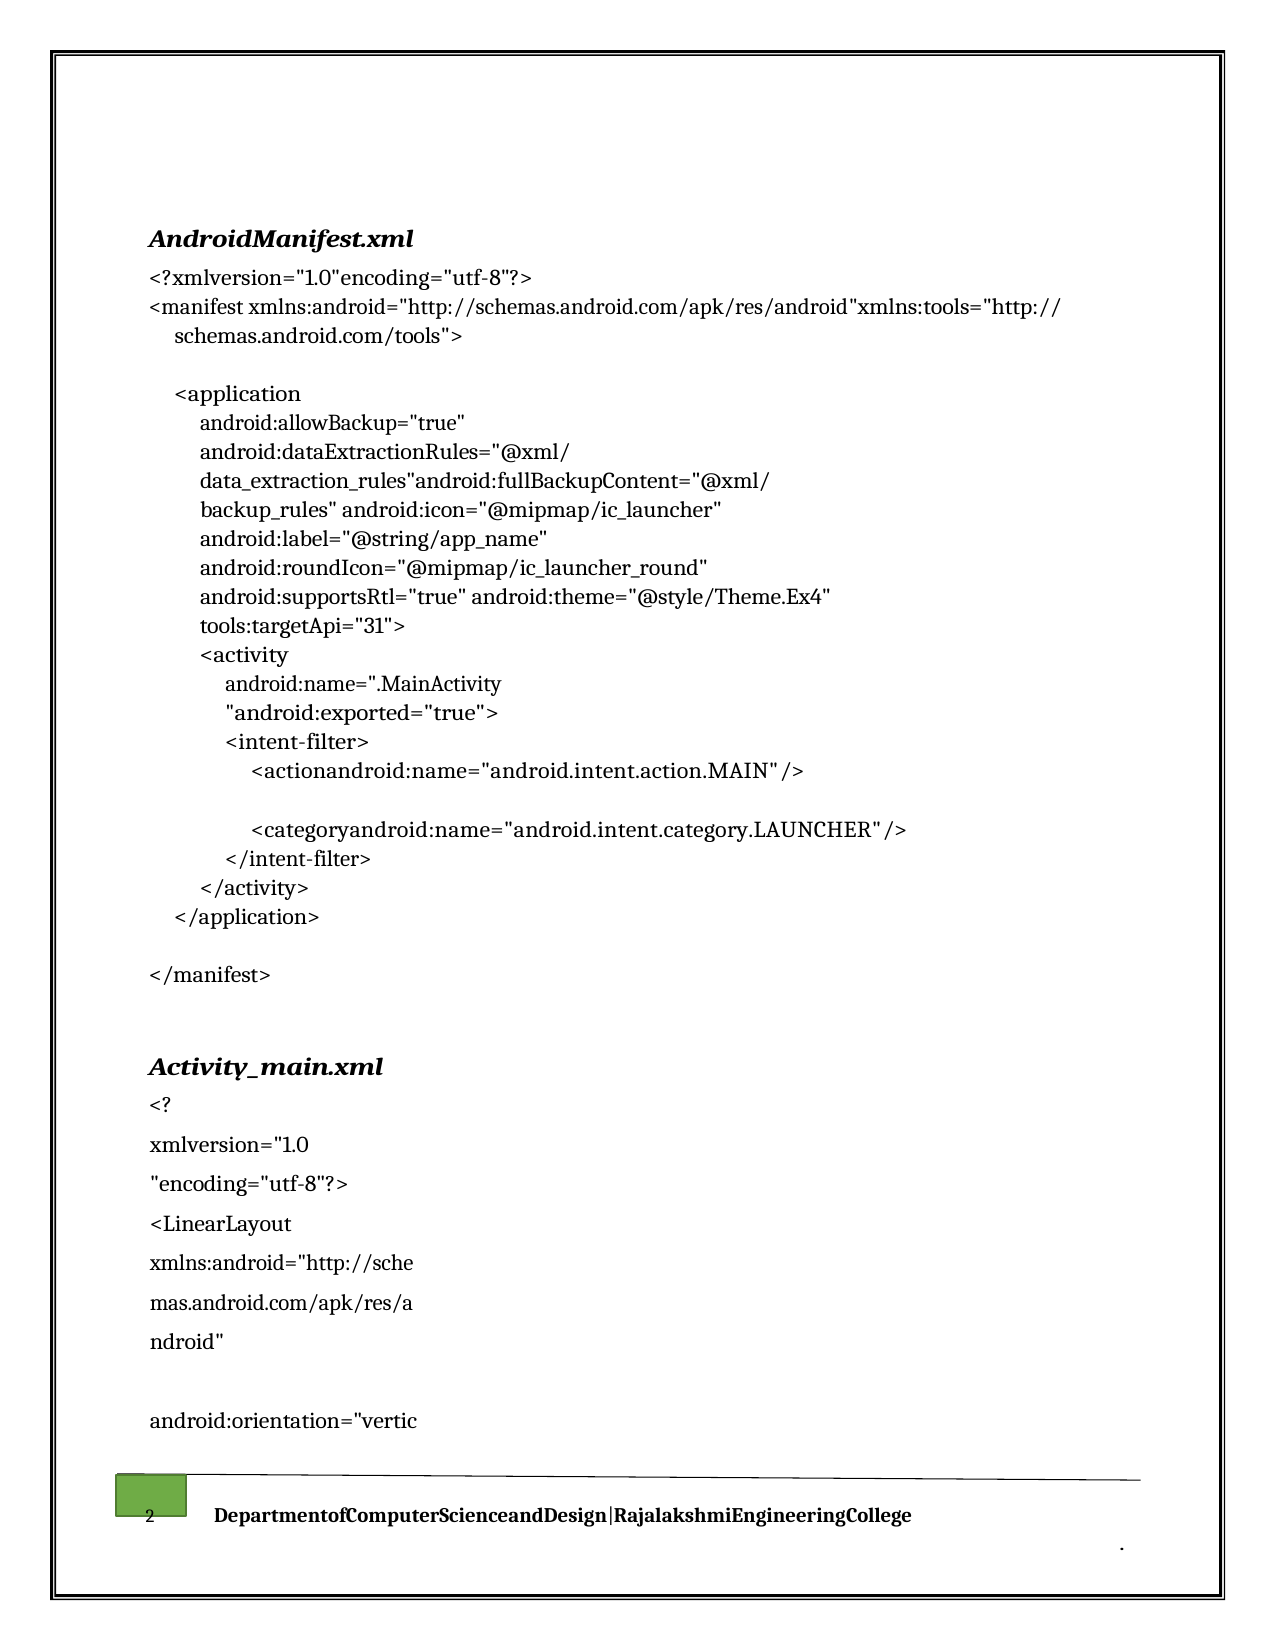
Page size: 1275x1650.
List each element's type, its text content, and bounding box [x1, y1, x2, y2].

text <application android:allowBackup="true" [174, 381, 523, 436]
text <actionandroid:name="android.intent.action.MAIN"/> [251, 758, 1162, 784]
text </manifest> [148, 962, 1162, 988]
text <intent-filter> [225, 729, 1162, 755]
text <activity android:name=".MainActivity"android:exported="true"> [199, 642, 523, 726]
text . [112, 1473, 1126, 1555]
text <categoryandroid:name="android.intent.category.LAUNCHER"/> [251, 816, 1162, 843]
subtitle AndroidManifest.xml [148, 225, 1162, 254]
subtitle Activity_main.xml [148, 1052, 1162, 1081]
text tools:targetApi="31"> [199, 613, 1162, 639]
text </intent-filter> [225, 845, 1162, 872]
text android:orientation="vertic [149, 1408, 1162, 1434]
text </activity> [199, 874, 1162, 901]
text android:dataExtractionRules="@xml/data_extraction_rules"android:fullBackupContent="@xml/backup_rules" android:icon="@mipmap/ic_launcher" android:label="@string/app_name" android:roundIcon="@mipmap/ic_launcher_round" android:supportsRtl="true" android:theme="@style/Theme.Ex4" [200, 439, 851, 610]
text <?xmlversion="1.0"encoding="utf-8"?> [148, 1092, 360, 1197]
text <?xmlversion="1.0"encoding="utf-8"?> [148, 264, 1162, 291]
text </application> [174, 903, 1162, 930]
text <LinearLayout xmlns:android="http://sche mas.android.com/apk/res/a ndroid" [149, 1211, 438, 1355]
text <manifest xmlns:android="http://schemas.android.com/apk/res/android"xmlns:tools="http://schemas.android.com/tools"> [148, 294, 1162, 349]
